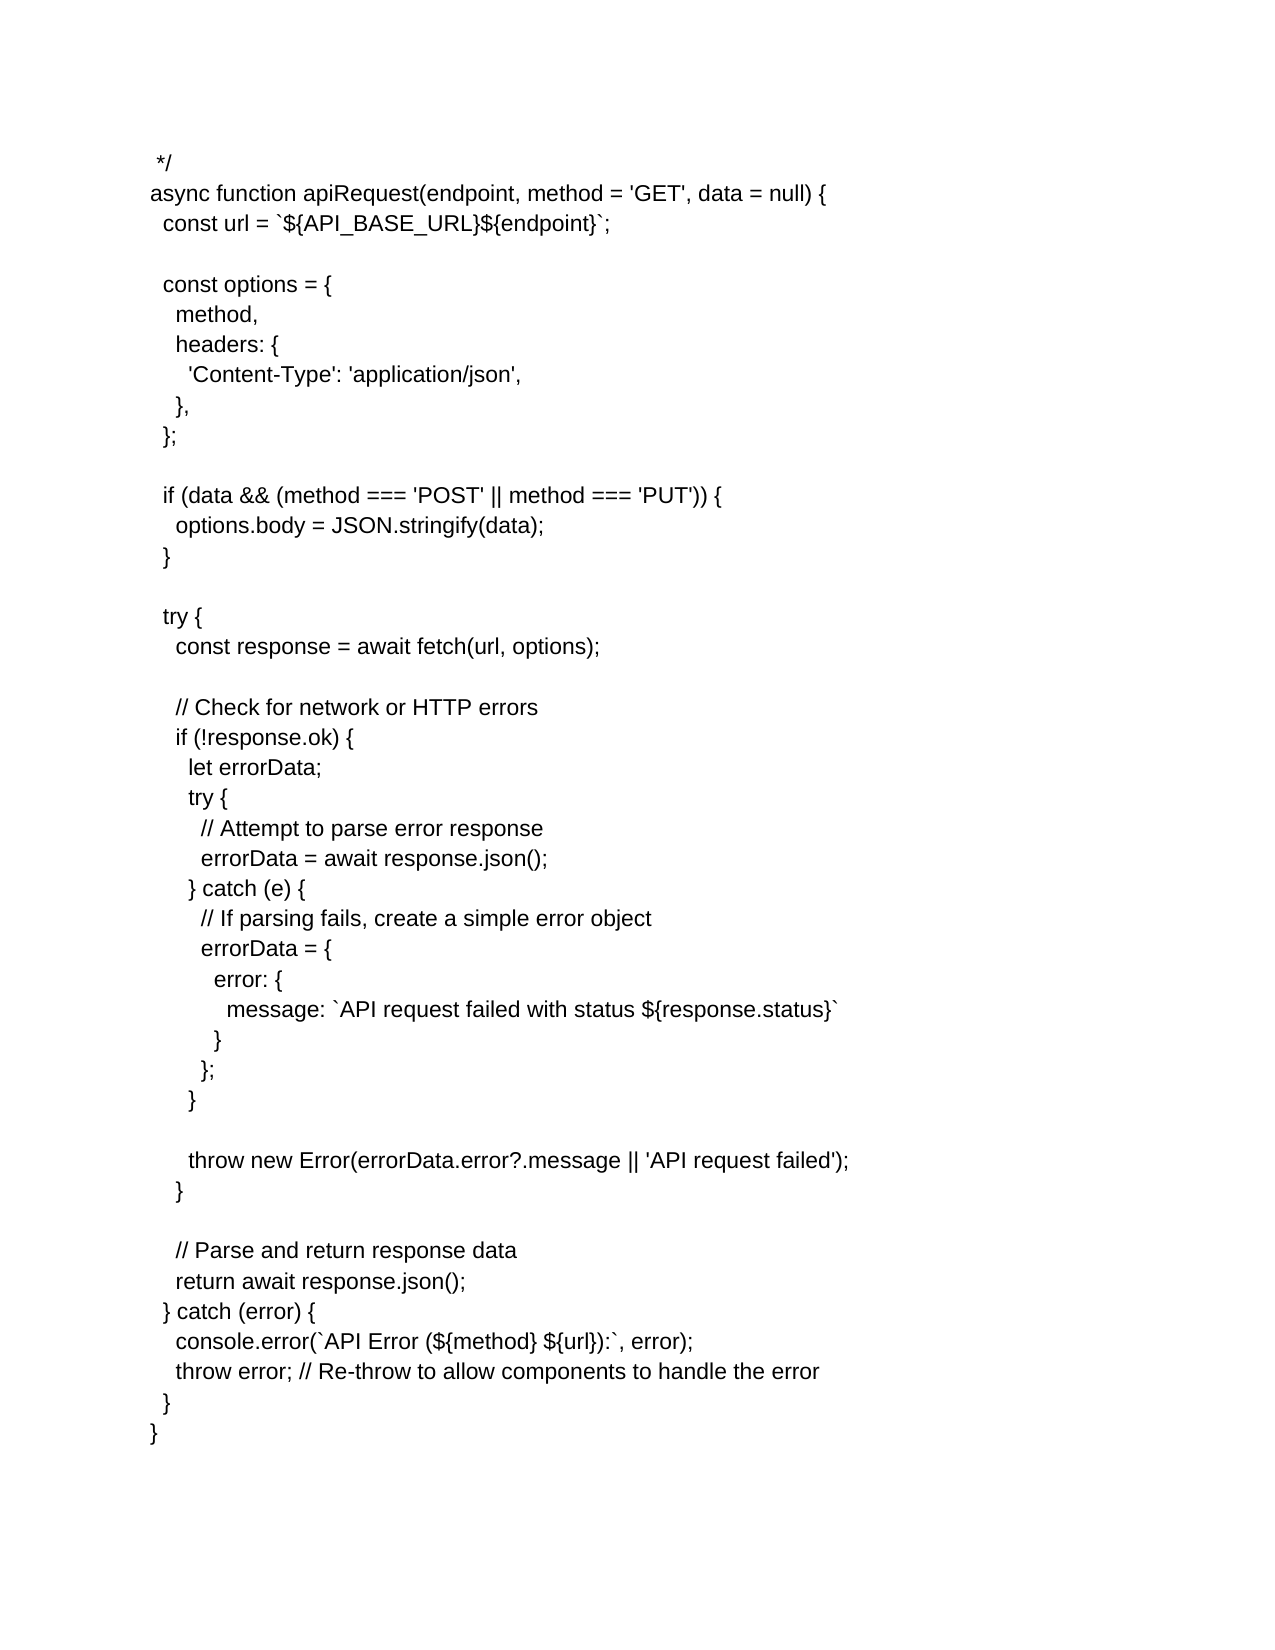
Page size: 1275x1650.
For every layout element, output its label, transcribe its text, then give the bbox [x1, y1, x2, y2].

text try { [150, 784, 1125, 811]
text const url = `${API_BASE_URL}${endpoint}`; [150, 210, 1125, 237]
text } [150, 1177, 1125, 1203]
text message: `API request failed with status ${response.status}` [150, 996, 1125, 1022]
text // Attempt to parse error response [150, 814, 1125, 841]
text } [150, 1419, 1125, 1445]
text let errorData; [150, 754, 1125, 781]
text }, [150, 392, 1125, 418]
text } [150, 1026, 1125, 1052]
text try { [150, 603, 1125, 629]
text } [150, 543, 1125, 569]
text // If parsing fails, create a simple error object [150, 905, 1125, 932]
text options.body = JSON.stringify(data); [150, 512, 1125, 539]
text */ [150, 150, 1125, 176]
text throw error; // Re-throw to allow components to handle the error [150, 1358, 1125, 1385]
text } catch (error) { [150, 1298, 1125, 1324]
text async function apiRequest(endpoint, method = 'GET', data = null) { [150, 180, 1125, 207]
text } [150, 1388, 1125, 1415]
text errorData = await response.json(); [150, 845, 1125, 871]
text }; [150, 422, 1125, 448]
text error: { [150, 966, 1125, 992]
text // Parse and return response data [150, 1237, 1125, 1264]
text }; [150, 1056, 1125, 1083]
text method, [150, 301, 1125, 327]
text return await response.json(); [150, 1268, 1125, 1294]
text // Check for network or HTTP errors [150, 694, 1125, 720]
text const response = await fetch(url, options); [150, 633, 1125, 660]
text 'Content-Type': 'application/json', [150, 361, 1125, 388]
text console.error(`API Error (${method} ${url}):`, error); [150, 1328, 1125, 1354]
text if (data && (method === 'POST' || method === 'PUT')) { [150, 482, 1125, 509]
text } [150, 1086, 1125, 1113]
text throw new Error(errorData.error?.message || 'API request failed'); [150, 1147, 1125, 1173]
text if (!response.ok) { [150, 724, 1125, 750]
text headers: { [150, 331, 1125, 358]
text errorData = { [150, 935, 1125, 962]
text } catch (e) { [150, 875, 1125, 901]
text const options = { [150, 271, 1125, 297]
